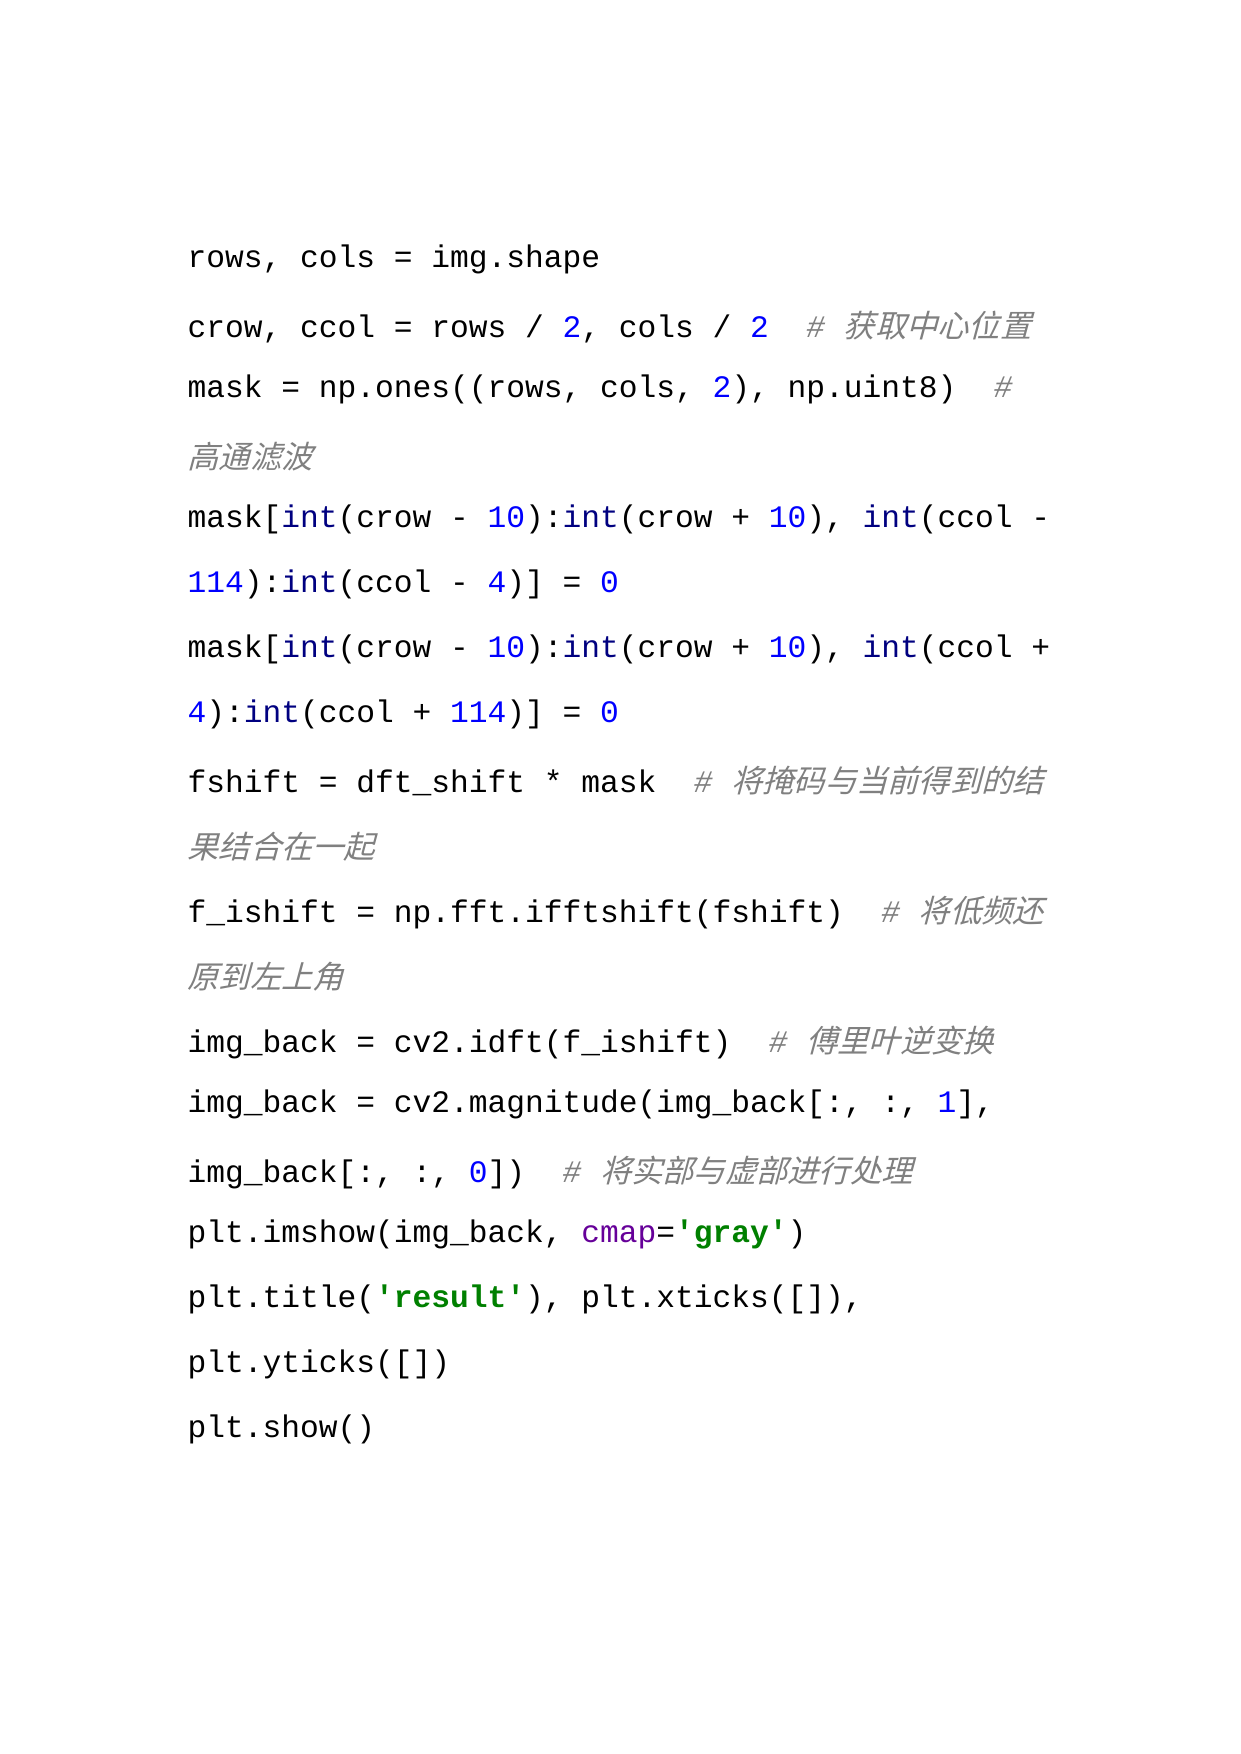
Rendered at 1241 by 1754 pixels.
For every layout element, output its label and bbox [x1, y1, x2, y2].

text [187, 162, 1053, 1462]
